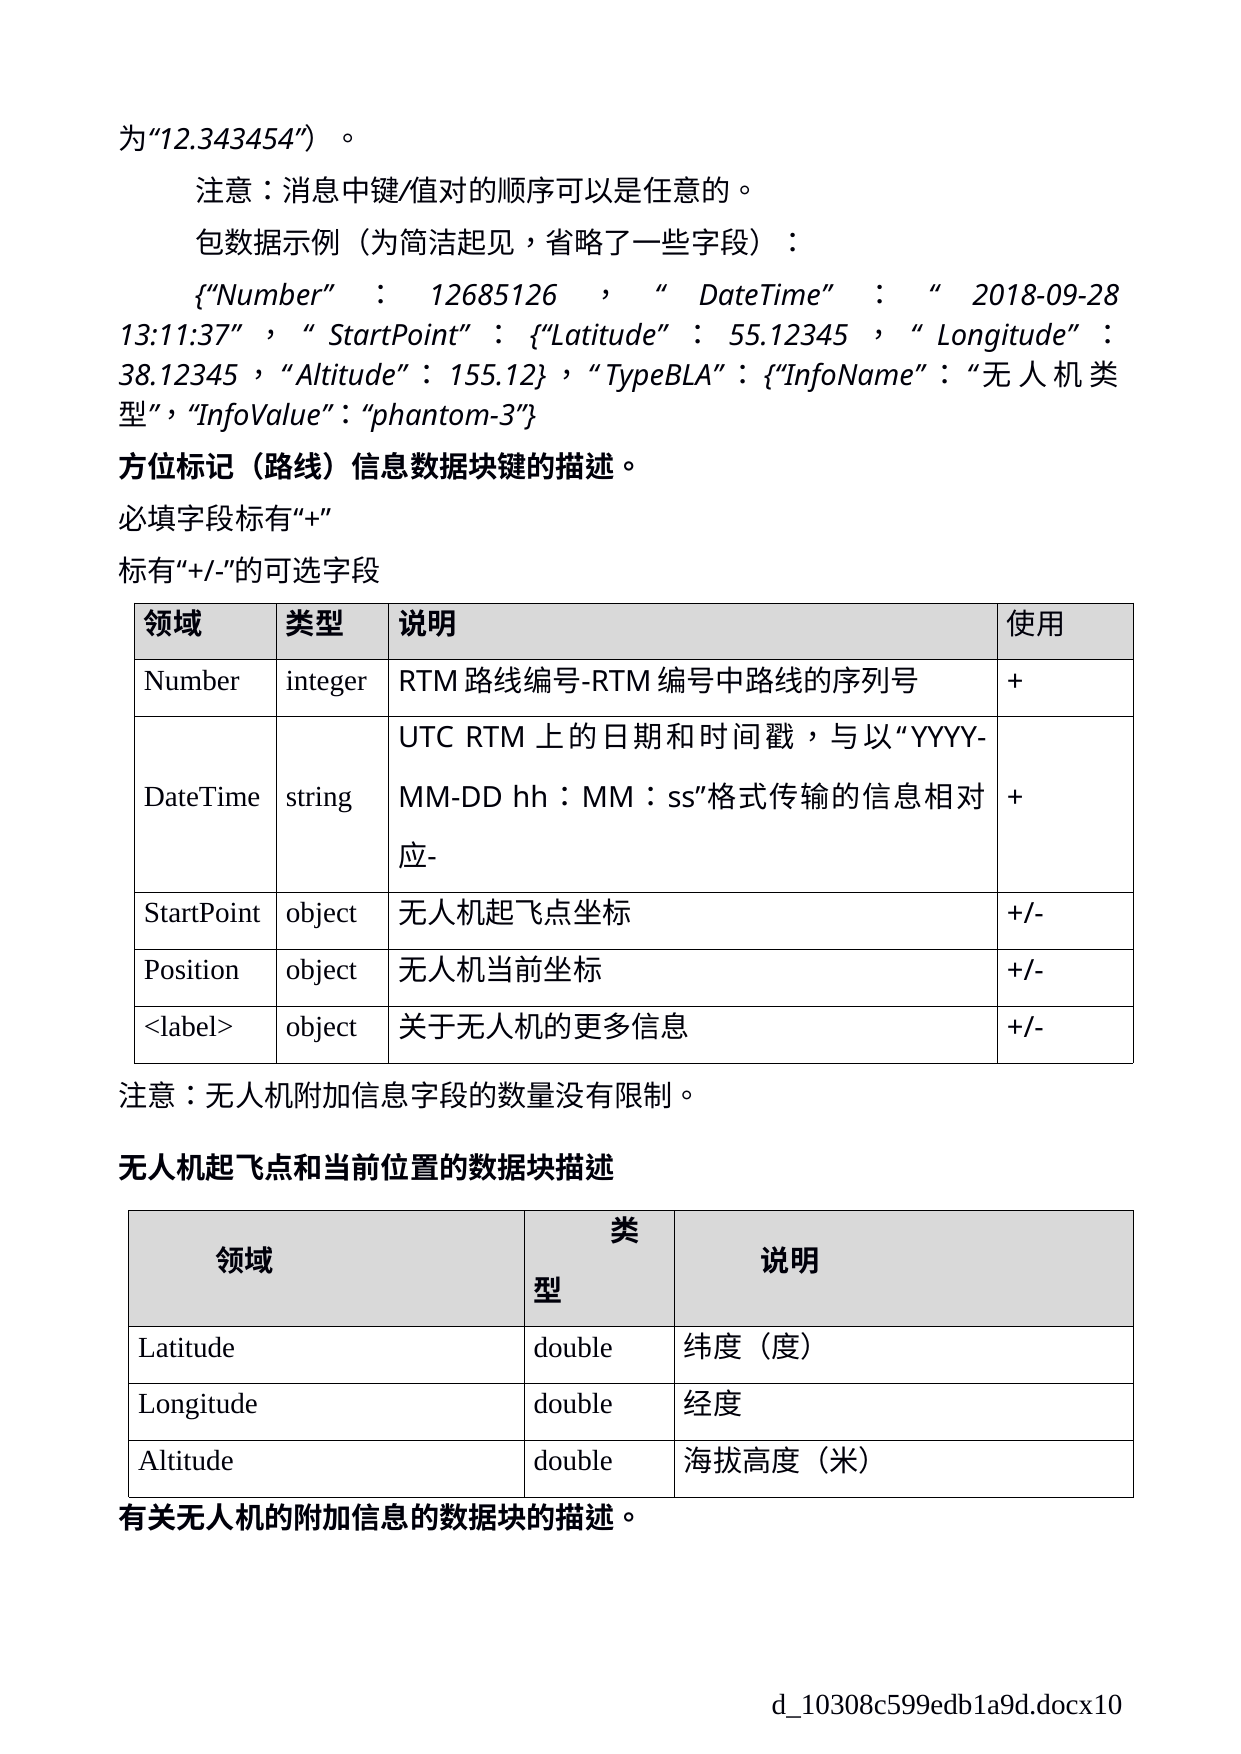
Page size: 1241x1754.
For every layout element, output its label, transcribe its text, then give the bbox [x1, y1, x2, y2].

table_header 说明 [675, 1211, 1133, 1326]
table_cell Longitude [129, 1384, 524, 1440]
text 必填字段标有“+” [118, 498, 1122, 538]
table_header 领域 [129, 1211, 524, 1326]
table_header 类型 [277, 604, 388, 659]
text 无人机起飞点和当前位置的数据块描述 [118, 1148, 1122, 1187]
table_cell 纬度（度） [675, 1327, 1133, 1383]
table_cell +/- [998, 893, 1133, 949]
table_cell double [525, 1441, 674, 1497]
table_cell double [525, 1327, 674, 1383]
table_cell DateTime [135, 717, 276, 892]
table_cell 无人机起飞点坐标 [389, 893, 997, 949]
table_cell +/- [998, 1007, 1133, 1063]
table_header 领域 [135, 604, 276, 659]
table_header 类型 [525, 1211, 674, 1326]
table_cell object [277, 950, 388, 1006]
table_cell RTM路线编号-RTM编号中路线的序列号 [389, 660, 997, 716]
text 注意：消息中键/值对的顺序可以是任意的。 [118, 170, 1122, 210]
table_cell <label> [135, 1007, 276, 1063]
table_cell UTC RTM上的日期和时间戳，与以“YYYY-MM-DD hh：MM：ss”格式传输的信息相对应- [389, 717, 997, 892]
table_cell string [277, 717, 388, 892]
table_header 使用 [998, 604, 1133, 659]
table_cell 经度 [675, 1384, 1133, 1440]
table_cell + [998, 660, 1133, 716]
table_cell +/- [998, 950, 1133, 1006]
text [118, 118, 1122, 158]
table_cell double [525, 1384, 674, 1440]
table_cell Position [135, 950, 276, 1006]
table_cell Number [135, 660, 276, 716]
table_cell StartPoint [135, 893, 276, 949]
table_header 说明 [389, 604, 997, 659]
table_cell integer [277, 660, 388, 716]
table_cell Altitude [129, 1441, 524, 1497]
text {“Number”：12685126，“DateTime”：“2018-09-28 13:11:37”，“StartPoint”：{“Latitude”：55.12345，“Longitude”：38.12345，“Altitude”：155.12}，“TypeBLA”：{“InfoName”：“无人机类型”，“InfoValue”：“phantom-3”} [118, 275, 1122, 433]
table_cell 无人机当前坐标 [389, 950, 997, 1006]
table_cell 海拔高度（米） [675, 1441, 1133, 1497]
text 有关无人机的附加信息的数据块的描述。 [118, 1497, 1122, 1537]
table_cell object [277, 1007, 388, 1063]
text 包数据示例（为简洁起见，省略了一些字段）： [118, 222, 1122, 262]
text 注意：无人机附加信息字段的数量没有限制。 [118, 1076, 1122, 1115]
text 方位标记（路线）信息数据块键的描述。 [118, 446, 1122, 486]
table_cell object [277, 893, 388, 949]
table_cell 关于无人机的更多信息 [389, 1007, 997, 1063]
table_cell + [998, 717, 1133, 892]
text 标有“+/-”的可选字段 [118, 550, 1122, 590]
table_cell Latitude [129, 1327, 524, 1383]
